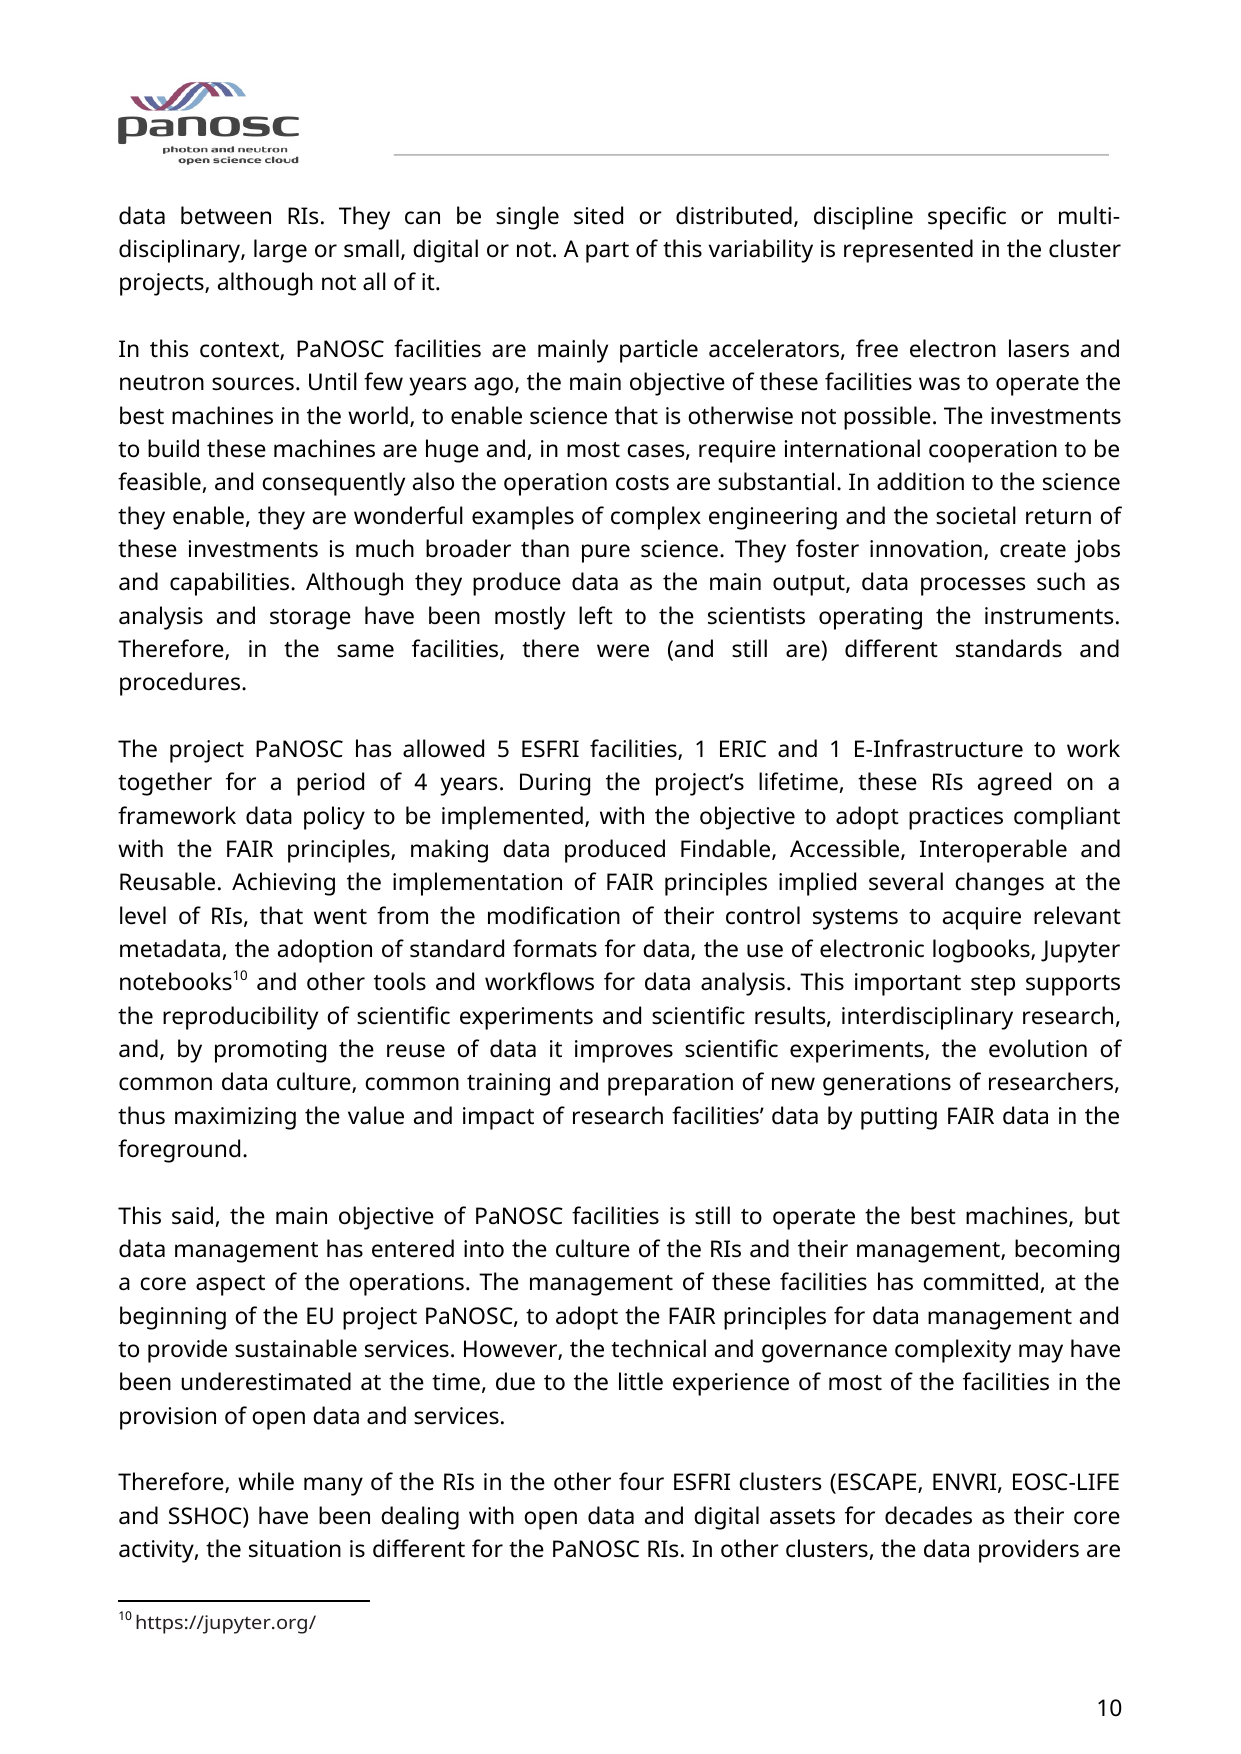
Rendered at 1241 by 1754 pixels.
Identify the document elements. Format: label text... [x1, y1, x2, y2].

picture [118, 60, 1109, 193]
text This said, the main objective of PaNOSC facilities is still to operate the best machines, but data management has entered into the culture of the RIs and their management, becoming a core aspect of the operations. The management of these facilities has committed, at the beginning of the EU project PaNOSC, to adopt the FAIR principles for data management and to provide sustainable services. However, the technical and governance complexity may have been underestimated at the time, due to the little experience of most of the facilities in the provision of open data and services. [118, 1197, 1122, 1431]
text The project PaNOSC has allowed 5 ESFRI facilities, 1 ERIC and 1 E-Infrastructure to work together for a period of 4 years. During the project’s lifetime, these RIs agreed on a framework data policy to be implemented, with the objective to adopt practices compliant with the FAIR principles, making data produced Findable, Accessible, Interoperable and Reusable. Achieving the implementation of FAIR principles implied several changes at the level of RIs, that went from the modification of their control systems to acquire relevant metadata, the adoption of standard formats for data, the use of electronic logbooks, Jupyter notebooks and other tools and workflows for data analysis. This important step supports the reproducibility of scientific experiments and scientific results, interdisciplinary research, and, by promoting the reuse of data it improves scientific experiments, the evolution of common data culture, common training and preparation of new generations of researchers, thus maximizing the value and impact of research facilities’ data by putting FAIR data in the foreground. [118, 731, 1122, 1164]
text In this context, PaNOSC facilities are mainly particle accelerators, free electron lasers and neutron sources. Until few years ago, the main objective of these facilities was to operate the best machines in the world, to enable science that is otherwise not possible. The investments to build these machines are huge and, in most cases, require international cooperation to be feasible, and consequently also the operation costs are substantial. In addition to the science they enable, they are wonderful examples of complex engineering and the societal return of these investments is much broader than pure science. They foster innovation, create jobs and capabilities. Although they produce data as the main output, data processes such as analysis and storage have been mostly left to the scientists operating the instruments. Therefore, in the same facilities, there were (and still are) different standards and procedures. [118, 331, 1122, 697]
